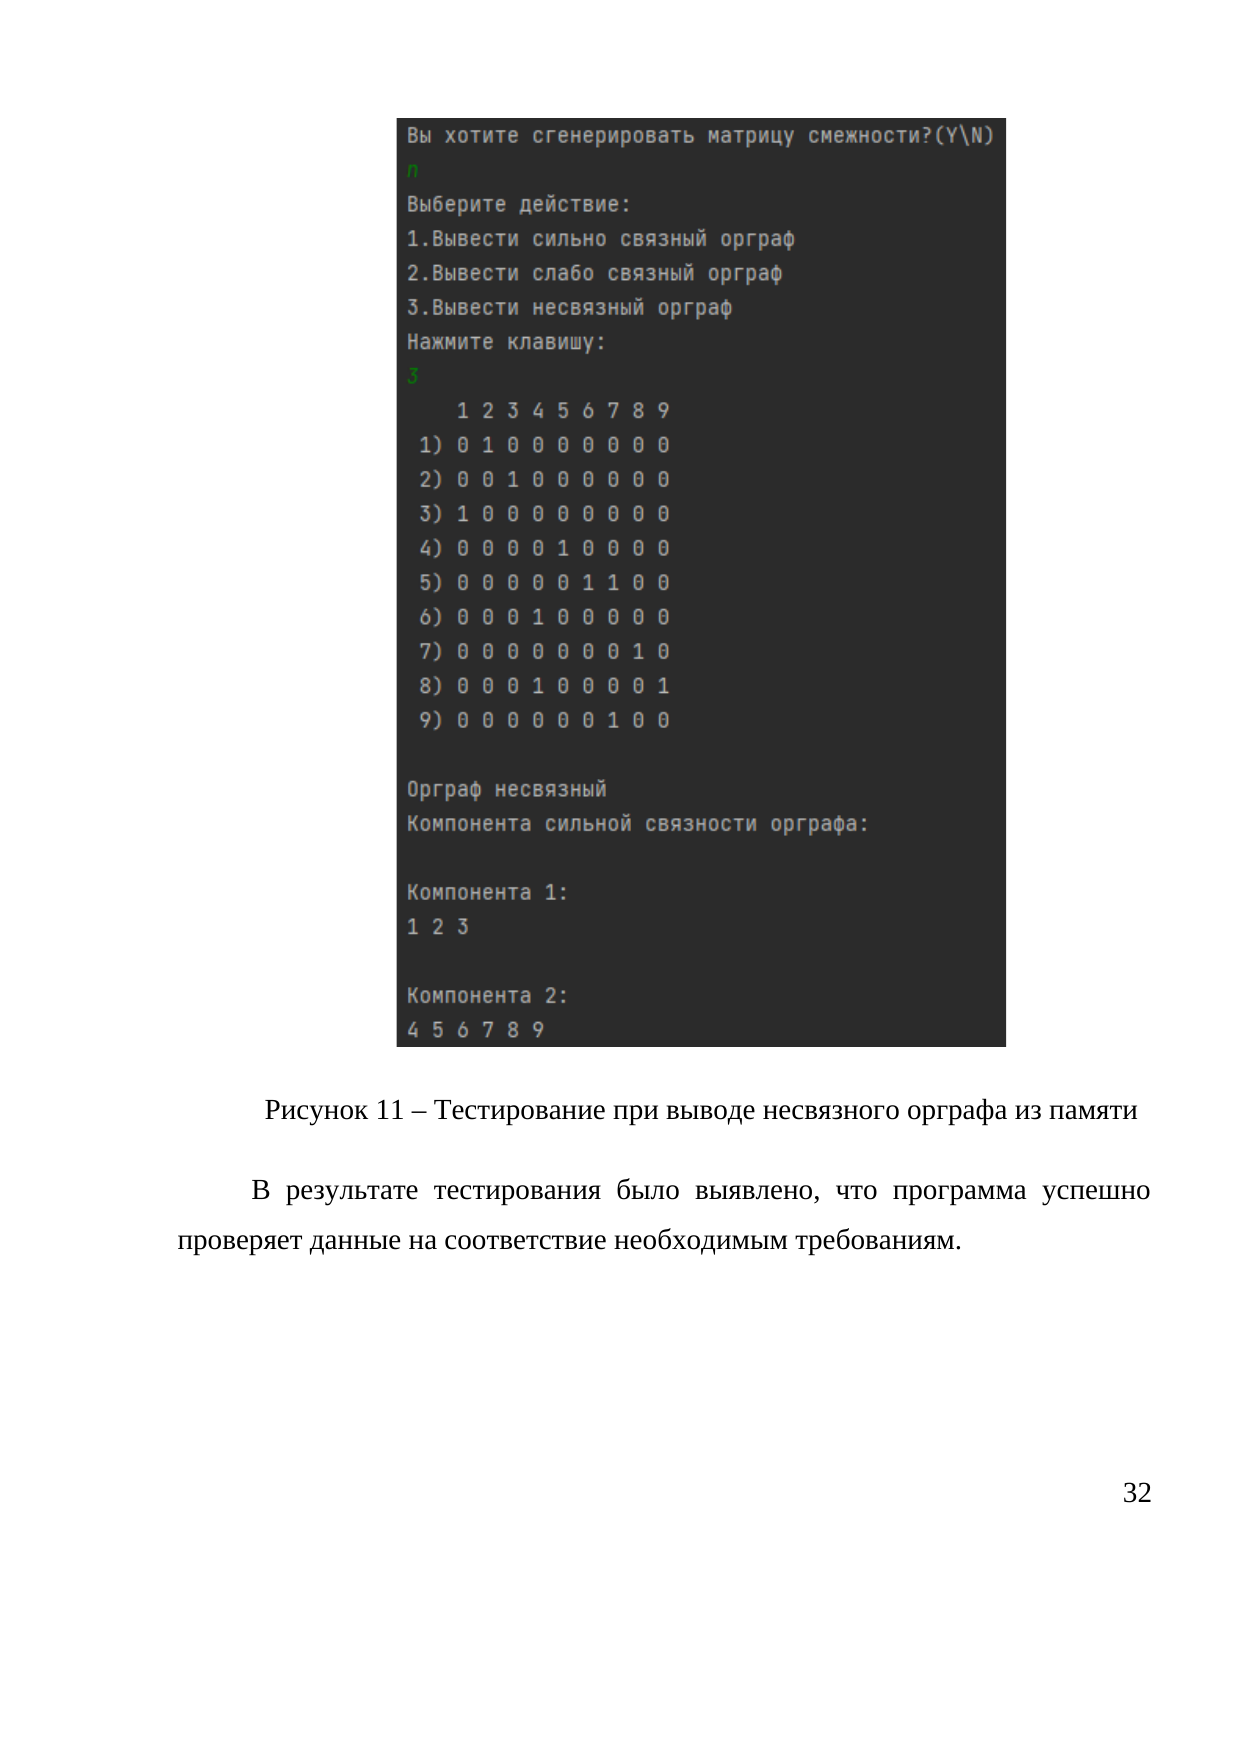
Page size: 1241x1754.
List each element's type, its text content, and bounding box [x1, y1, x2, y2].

text В результате тестирования было выявлено, что программа успешно проверяет данные на соответствие необходимым требованиям. [177, 1172, 1152, 1256]
text Рисунок 11 – Тестирование при выводе несвязного орграфа из памяти [177, 1092, 1152, 1126]
picture [396, 118, 1007, 1047]
